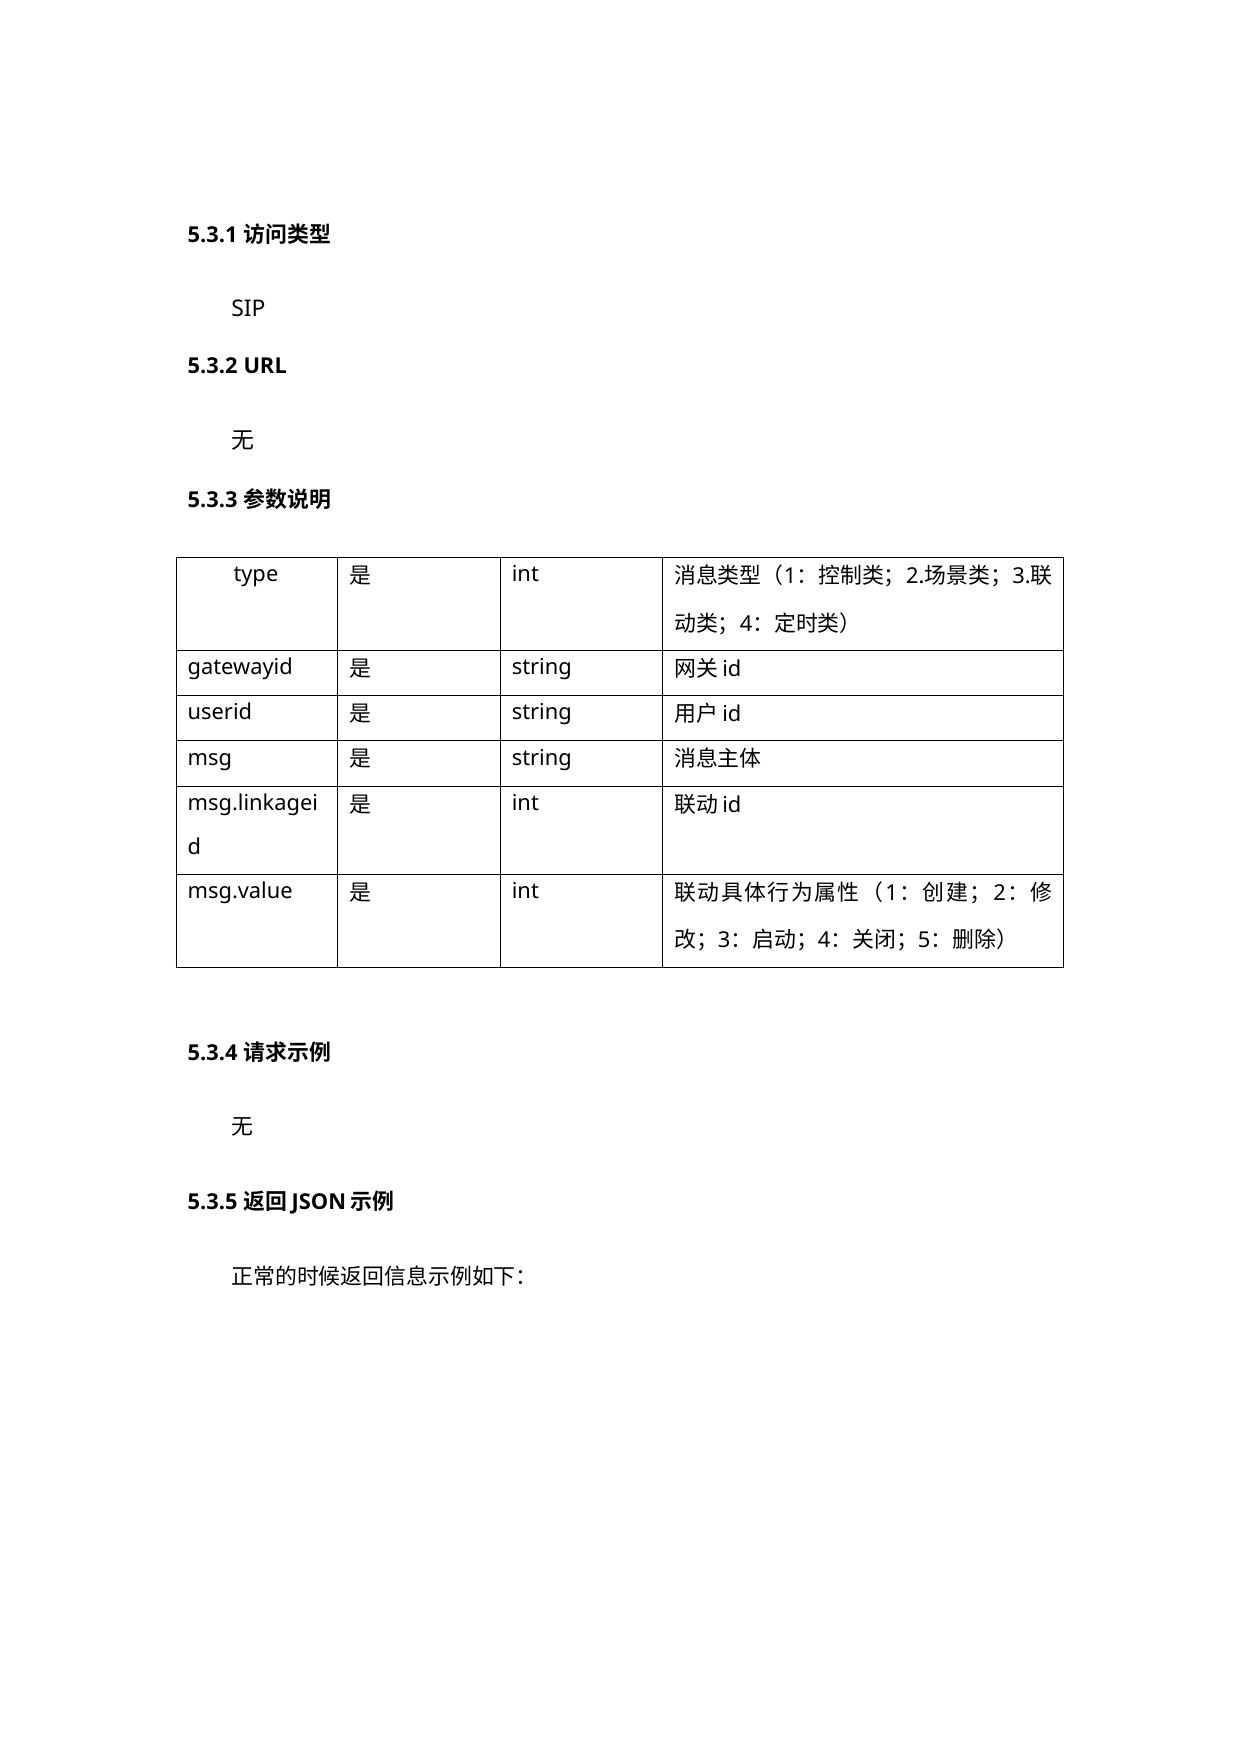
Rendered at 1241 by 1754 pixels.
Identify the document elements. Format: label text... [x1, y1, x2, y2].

text 正常的时候返回信息示例如下： [187, 1259, 1053, 1290]
text 无 [187, 422, 1053, 455]
table_cell msg [177, 741, 337, 786]
table_cell string [501, 741, 662, 786]
table_cell 是 [338, 875, 500, 967]
table_cell 用户id [663, 696, 1063, 740]
table_cell 是 [338, 651, 500, 695]
table_header 消息类型（1：控制类；2.场景类；3.联动类；4：定时类） [663, 558, 1063, 650]
table_cell string [501, 696, 662, 740]
subtitle 访问类型 [187, 217, 1053, 249]
subtitle 返回JSON示例 [187, 1184, 1053, 1216]
table_header type [177, 558, 337, 650]
table_cell msg.linkageid [177, 787, 337, 874]
table_cell 是 [338, 741, 500, 786]
table_cell userid [177, 696, 337, 740]
table_cell 是 [338, 696, 500, 740]
table_cell 是 [338, 787, 500, 874]
table_cell msg.value [177, 875, 337, 967]
table_cell 联动具体行为属性（1：创建；2：修改；3：启动；4：关闭；5：删除） [663, 875, 1063, 967]
subtitle 请求示例 [187, 1035, 1053, 1066]
table_cell string [501, 651, 662, 695]
table_cell int [501, 787, 662, 874]
table_header int [501, 558, 662, 650]
table_cell 联动id [663, 787, 1063, 874]
text SIP [187, 292, 1053, 323]
subtitle 参数说明 [187, 482, 1053, 514]
table_cell gatewayid [177, 651, 337, 695]
subtitle URL [187, 350, 1053, 380]
text 无 [187, 1109, 1053, 1141]
table_cell 消息主体 [663, 741, 1063, 786]
table_cell int [501, 875, 662, 967]
table_header 是 [338, 558, 500, 650]
table_cell 网关id [663, 651, 1063, 695]
